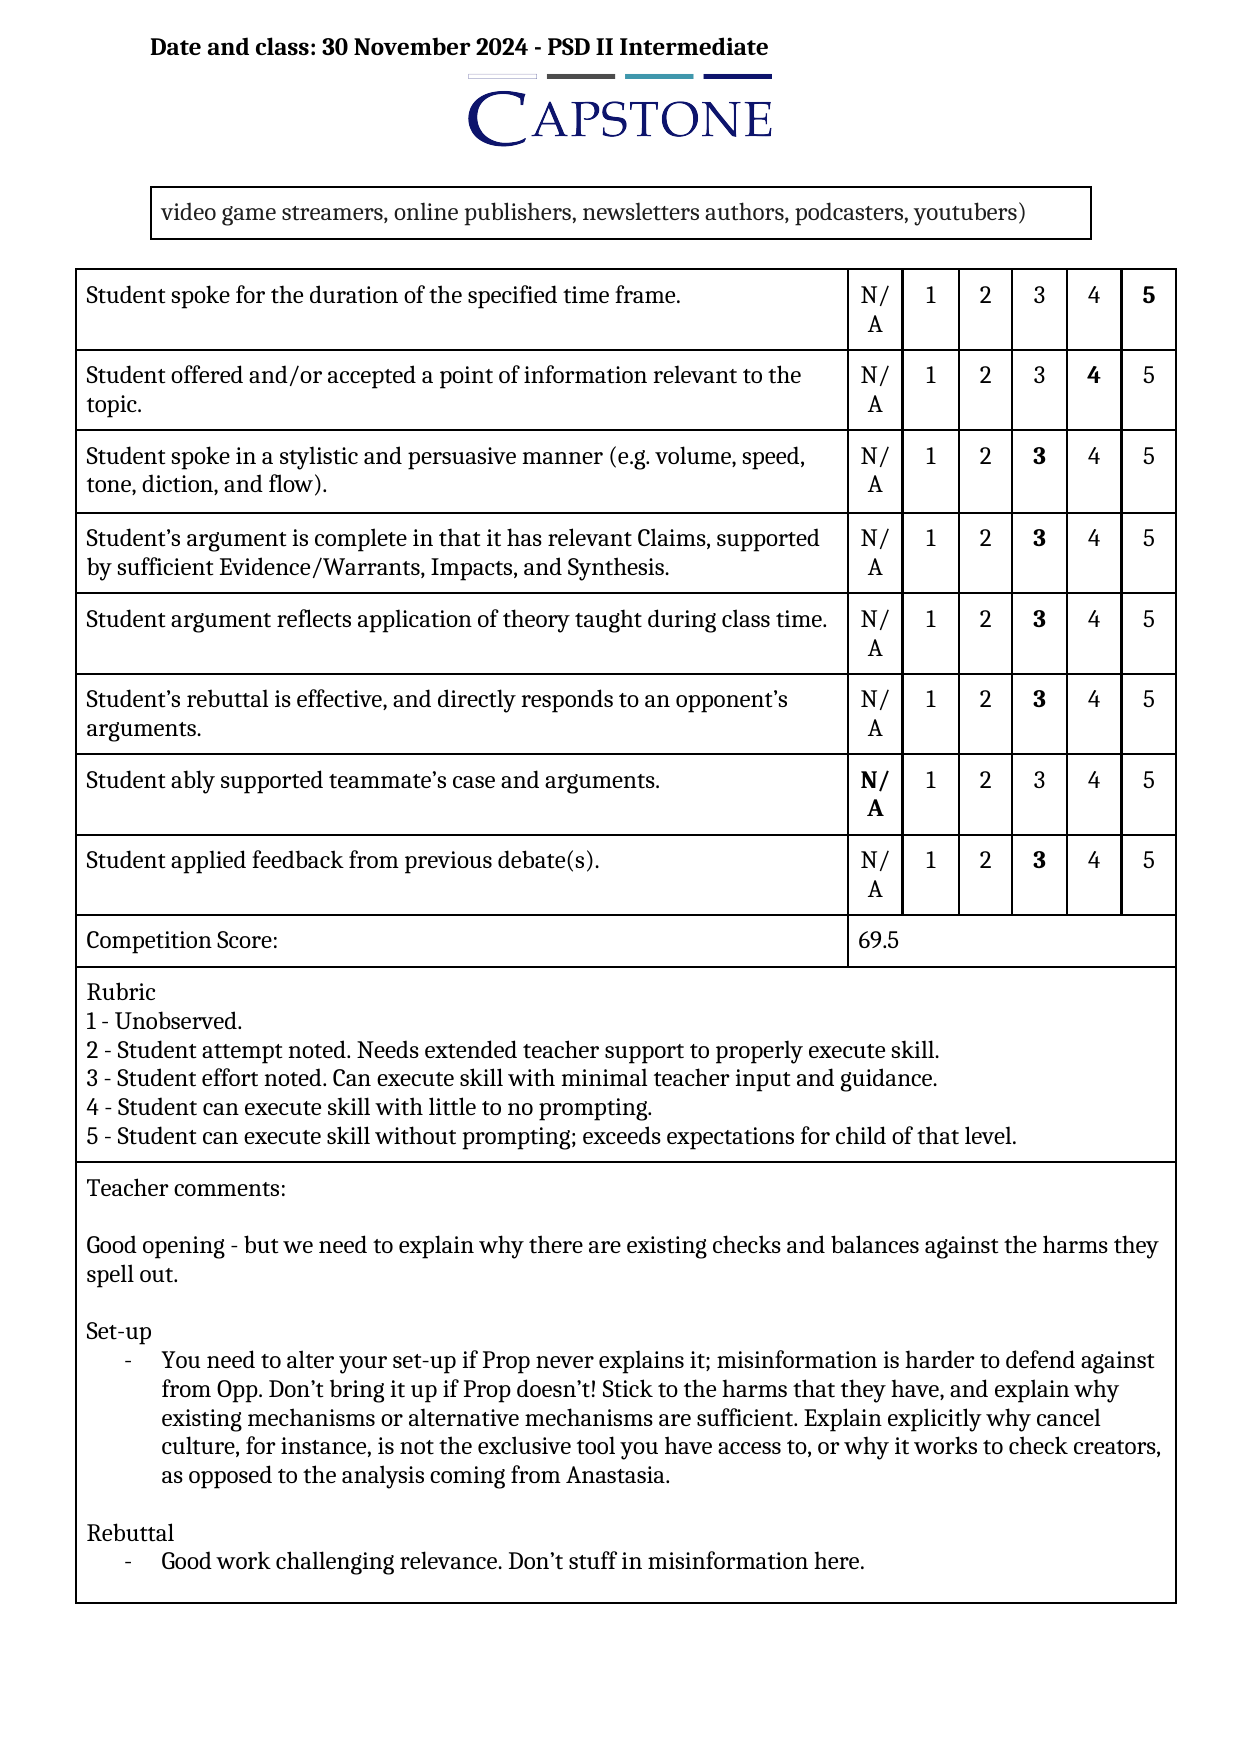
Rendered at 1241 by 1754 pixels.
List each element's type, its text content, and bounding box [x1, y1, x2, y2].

table_cell Student’s argument is complete in that it has relevant Claims, supported by sufficient Evidence/Warrants, Impacts, and Synthesis. [77, 514, 847, 592]
table_cell 4 [1068, 351, 1120, 429]
table_cell N/A [849, 351, 901, 429]
table_cell 2 [960, 594, 1011, 673]
table_cell N/A [849, 755, 901, 833]
table_cell 3 [1013, 351, 1066, 429]
table_cell 5 [1123, 351, 1175, 429]
table_cell 4 [1068, 755, 1120, 833]
table_cell 5 [1123, 675, 1175, 753]
table_cell Student’s rebuttal is effective, and directly responds to an opponent’s arguments. [77, 675, 847, 753]
table_cell Student ably supported teammate’s case and arguments. [77, 755, 847, 833]
table_cell 1 [904, 755, 958, 833]
table_cell 3 [1013, 514, 1066, 592]
table_cell 4 [1068, 675, 1120, 753]
table_cell 2 [960, 836, 1011, 914]
table_cell 1 [904, 675, 958, 753]
table_cell Student offered and/or accepted a point of information relevant to the topic. [77, 351, 847, 429]
table_cell Rubric 1 - Unobserved. 2 - Student attempt noted. Needs extended teacher support to properly execute skill. 3 - Student effort noted. Can execute skill with minimal teacher input and guidance. 4 - Student can execute skill with little to no prompting. 5 - Student can execute skill without prompting; exceeds expectations for child of that level. [77, 968, 1175, 1161]
picture [460, 66, 781, 153]
table_cell 1 [904, 514, 958, 592]
table_cell 3 [1013, 755, 1066, 833]
table_cell 3 [1013, 675, 1066, 753]
table_cell 1 [904, 594, 958, 673]
table_cell 4 [1068, 594, 1120, 673]
table_header 3 [1013, 270, 1066, 349]
table_header N/A [849, 270, 901, 349]
table_header Student spoke for the duration of the specified time frame. [77, 270, 847, 349]
table_cell N/A [849, 675, 901, 753]
table_header 5 [1123, 270, 1175, 349]
table_header 1 [904, 270, 958, 349]
table_cell 2 [960, 351, 1011, 429]
table_cell 5 [1123, 836, 1175, 914]
table_cell N/A [849, 514, 901, 592]
table_cell 5 [1123, 431, 1175, 512]
table_header 2 [960, 270, 1011, 349]
table_cell 2 [960, 755, 1011, 833]
table_cell 69.5 [849, 916, 1175, 966]
table_cell 2 [960, 431, 1011, 512]
table_cell 3 [1013, 594, 1066, 673]
table_cell 5 [1123, 755, 1175, 833]
table_cell 2 [960, 675, 1011, 753]
table_cell 3 [1013, 431, 1066, 512]
table_cell 3 [1013, 836, 1066, 914]
table_cell 5 [1123, 514, 1175, 592]
table_cell 2 [960, 514, 1011, 592]
table_cell Competition Score: [77, 916, 847, 966]
table_cell 4 [1068, 514, 1120, 592]
table_cell Student applied feedback from previous debate(s). [77, 836, 847, 914]
table_cell 5 [1123, 594, 1175, 673]
table_cell 1 [904, 431, 958, 512]
table_cell 4 [1068, 836, 1120, 914]
table_header 4 [1068, 270, 1120, 349]
table_cell 4 [1068, 431, 1120, 512]
table_cell Student argument reflects application of theory taught during class time. [77, 594, 847, 673]
table_cell N/A [849, 594, 901, 673]
table_cell N/A [849, 836, 901, 914]
table_cell Student spoke in a stylistic and persuasive manner (e.g. volume, speed, tone, diction, and flow). [77, 431, 847, 512]
table_cell 1 [904, 351, 958, 429]
table_cell 1 [904, 836, 958, 914]
table_cell N/A [849, 431, 901, 512]
